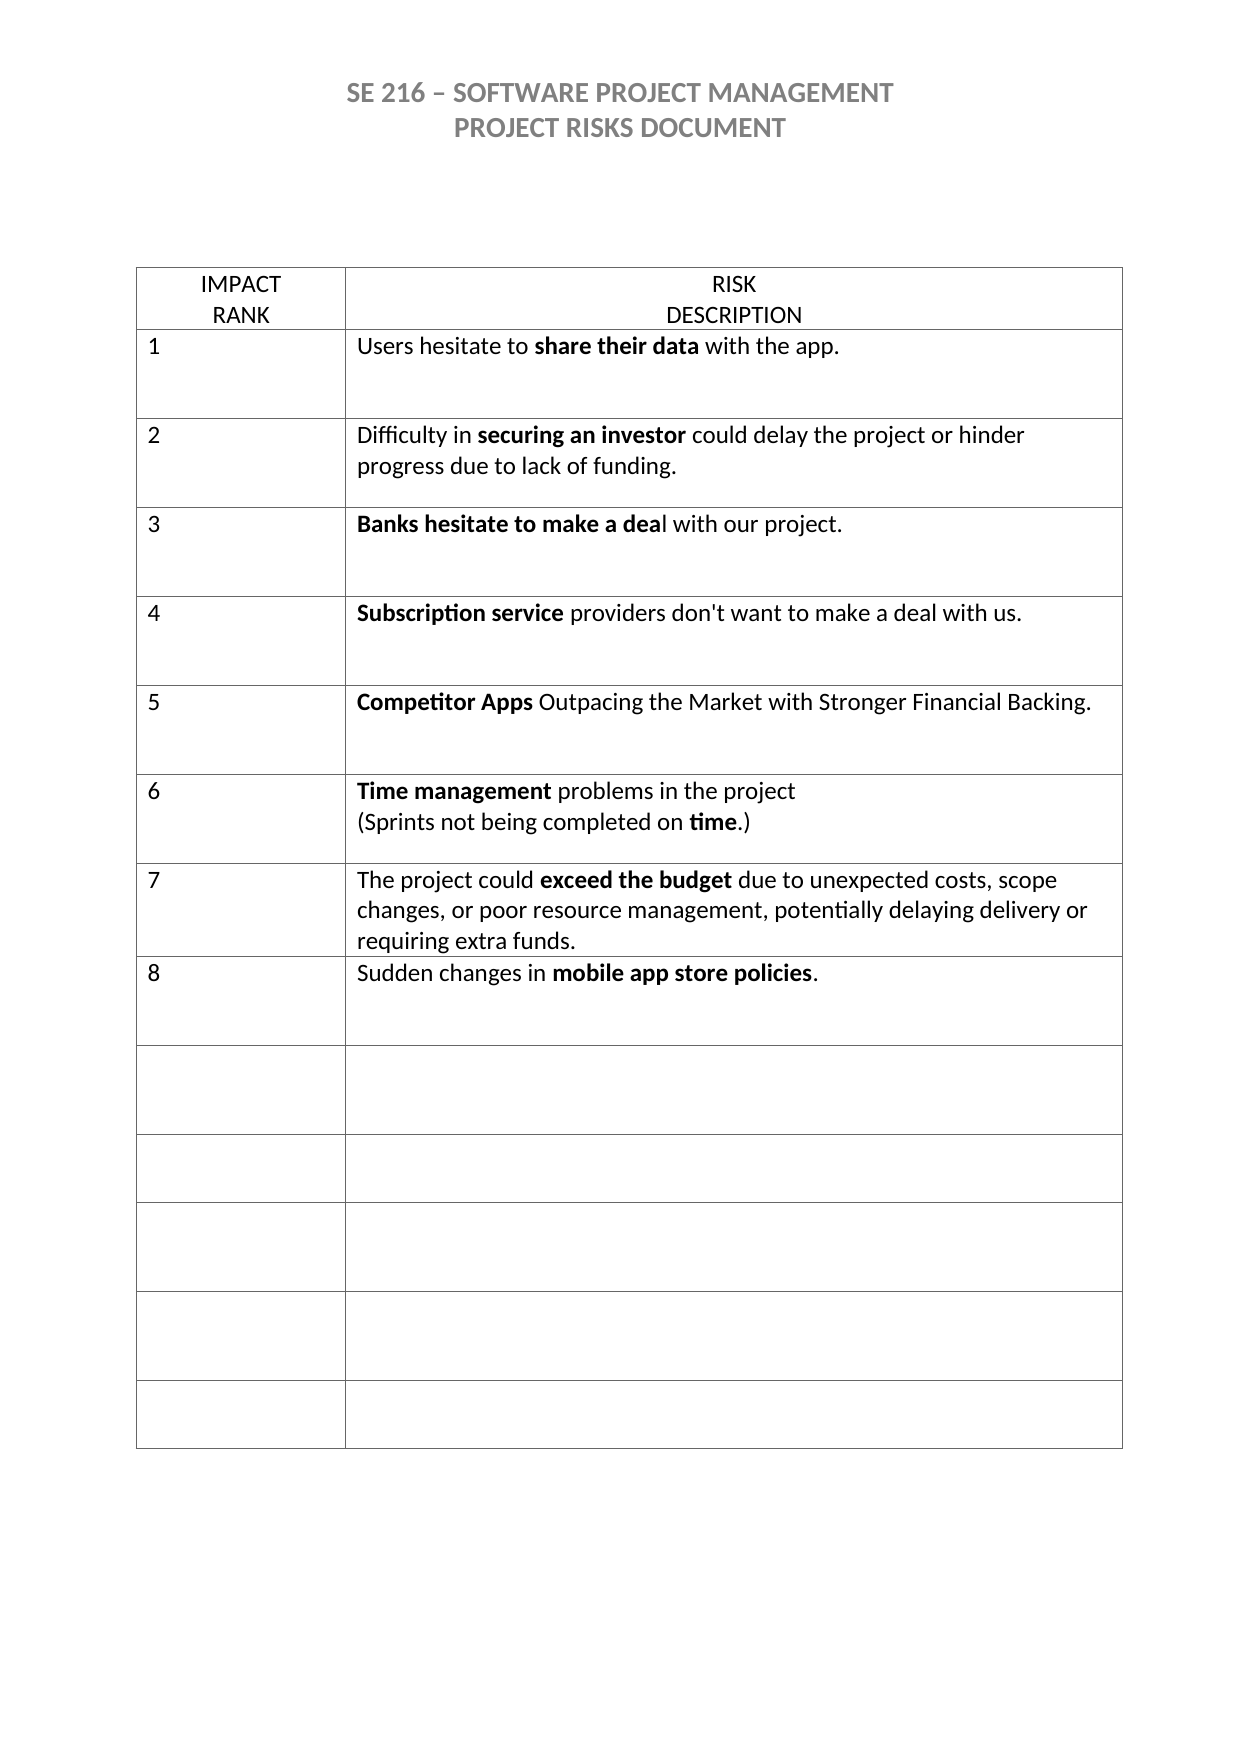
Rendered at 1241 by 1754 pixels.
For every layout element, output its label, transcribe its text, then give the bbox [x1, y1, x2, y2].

table_cell 7 [137, 864, 345, 956]
table_cell Time management problems in the project (Sprints not being completed on time.) [346, 775, 1122, 863]
table_cell [137, 1203, 345, 1291]
table_header IMPACT RANK [137, 268, 345, 329]
table_cell [346, 1203, 1122, 1291]
table_cell Banks hesitate to make a deal with our project. [346, 508, 1122, 596]
table_cell [346, 1381, 1122, 1448]
table_header RISK DESCRIPTION [346, 268, 1122, 329]
table_cell 3 [137, 508, 345, 596]
table_cell Difficulty in securing an investor could delay the project or hinder progress due to lack of funding. [346, 419, 1122, 507]
table_cell Competitor Apps Outpacing the Market with Stronger Financial Backing. [346, 686, 1122, 774]
table_cell [346, 1135, 1122, 1202]
table_cell 5 [137, 686, 345, 774]
table_cell 8 [137, 957, 345, 1044]
table_cell Subscription service providers don't want to make a deal with us. [346, 597, 1122, 685]
table_cell [346, 1046, 1122, 1133]
table_cell Users hesitate to share their data with the app. [346, 330, 1122, 418]
table_cell [137, 1046, 345, 1133]
table_cell 4 [137, 597, 345, 685]
table_cell [137, 1292, 345, 1380]
table_cell [346, 1292, 1122, 1380]
table_cell [137, 1135, 345, 1202]
table_cell 1 [137, 330, 345, 418]
table_cell The project could exceed the budget due to unexpected costs, scope changes, or poor resource management, potentially delaying delivery or requiring extra funds. [346, 864, 1122, 956]
table_cell 2 [137, 419, 345, 507]
table_cell Sudden changes in mobile app store policies. [346, 957, 1122, 1044]
table_cell [137, 1381, 345, 1448]
table_cell 6 [137, 775, 345, 863]
